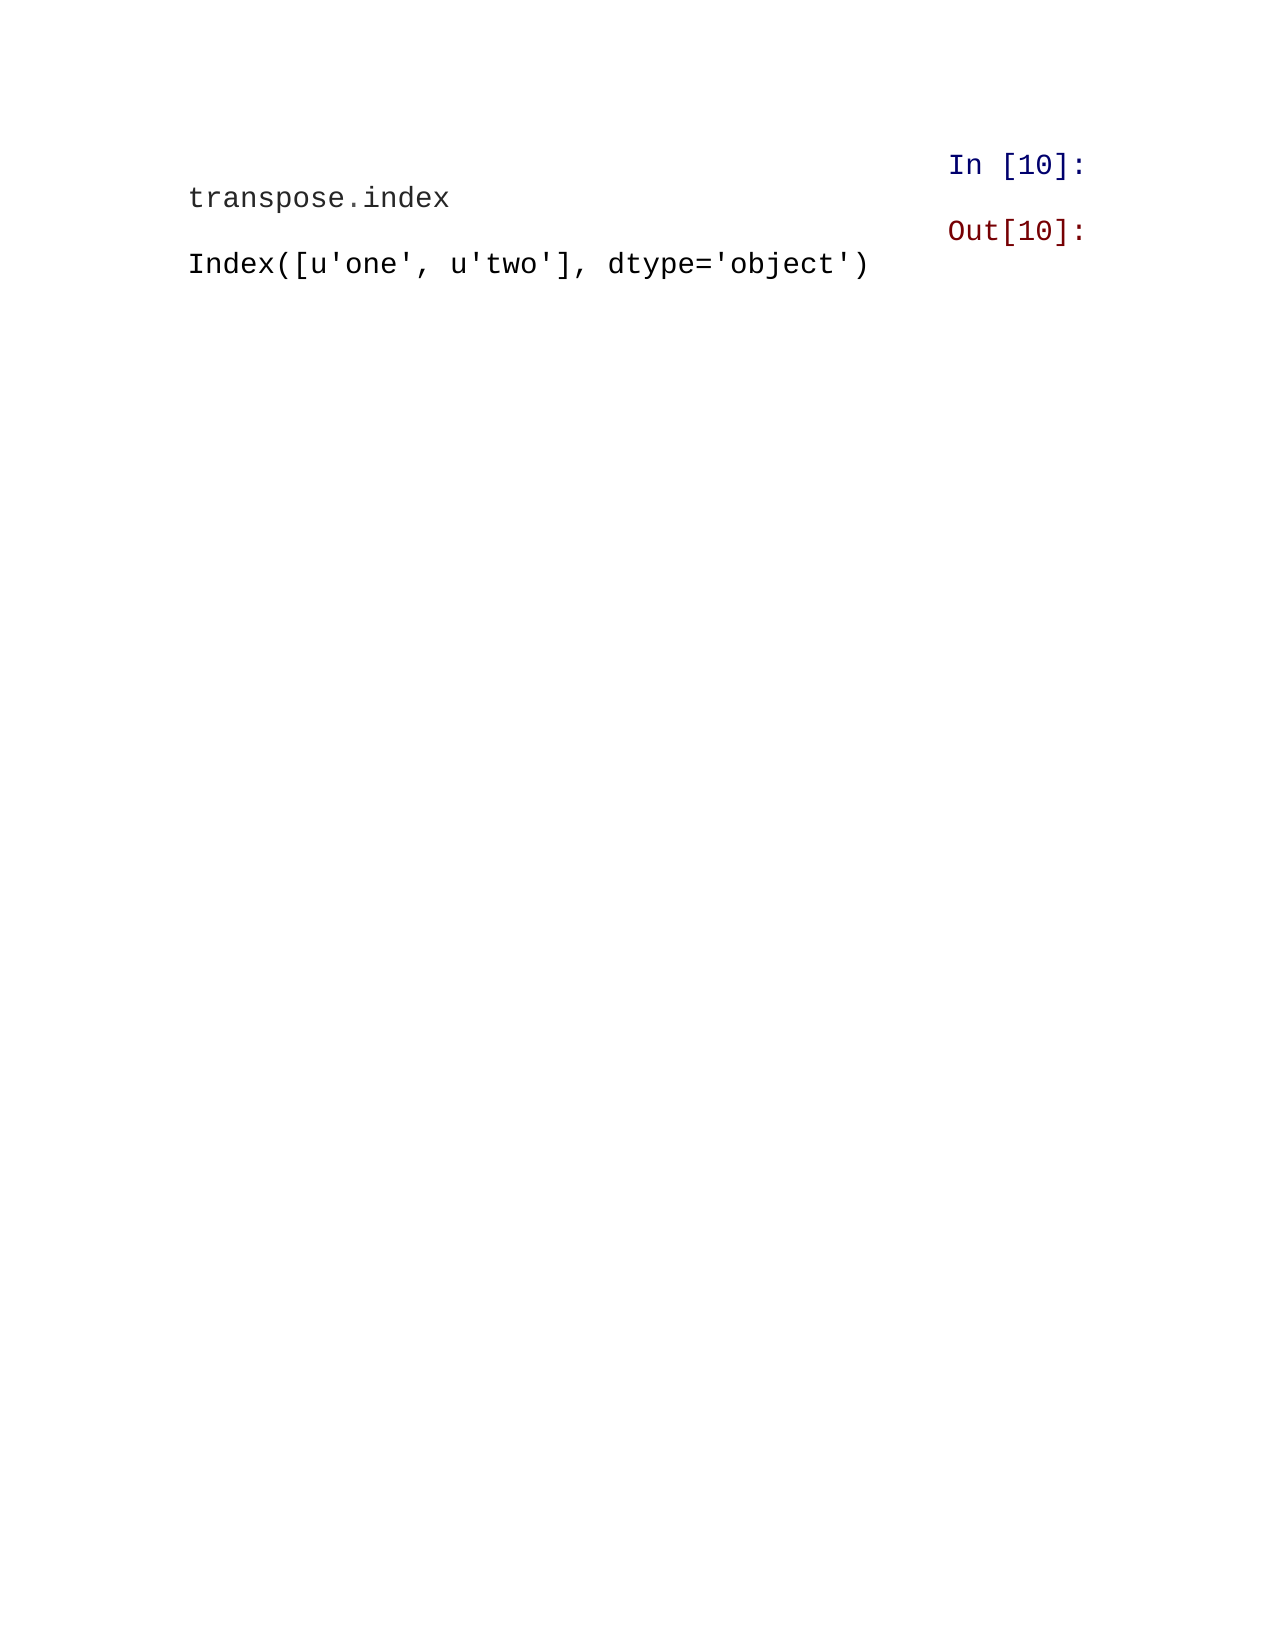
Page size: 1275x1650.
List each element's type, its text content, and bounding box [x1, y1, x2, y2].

text Index([u'one', u'two'], dtype='object') [187, 249, 1087, 282]
text Out[10]: [187, 216, 1087, 249]
text transpose.index [187, 183, 1087, 216]
text In [10]: [187, 150, 1087, 183]
